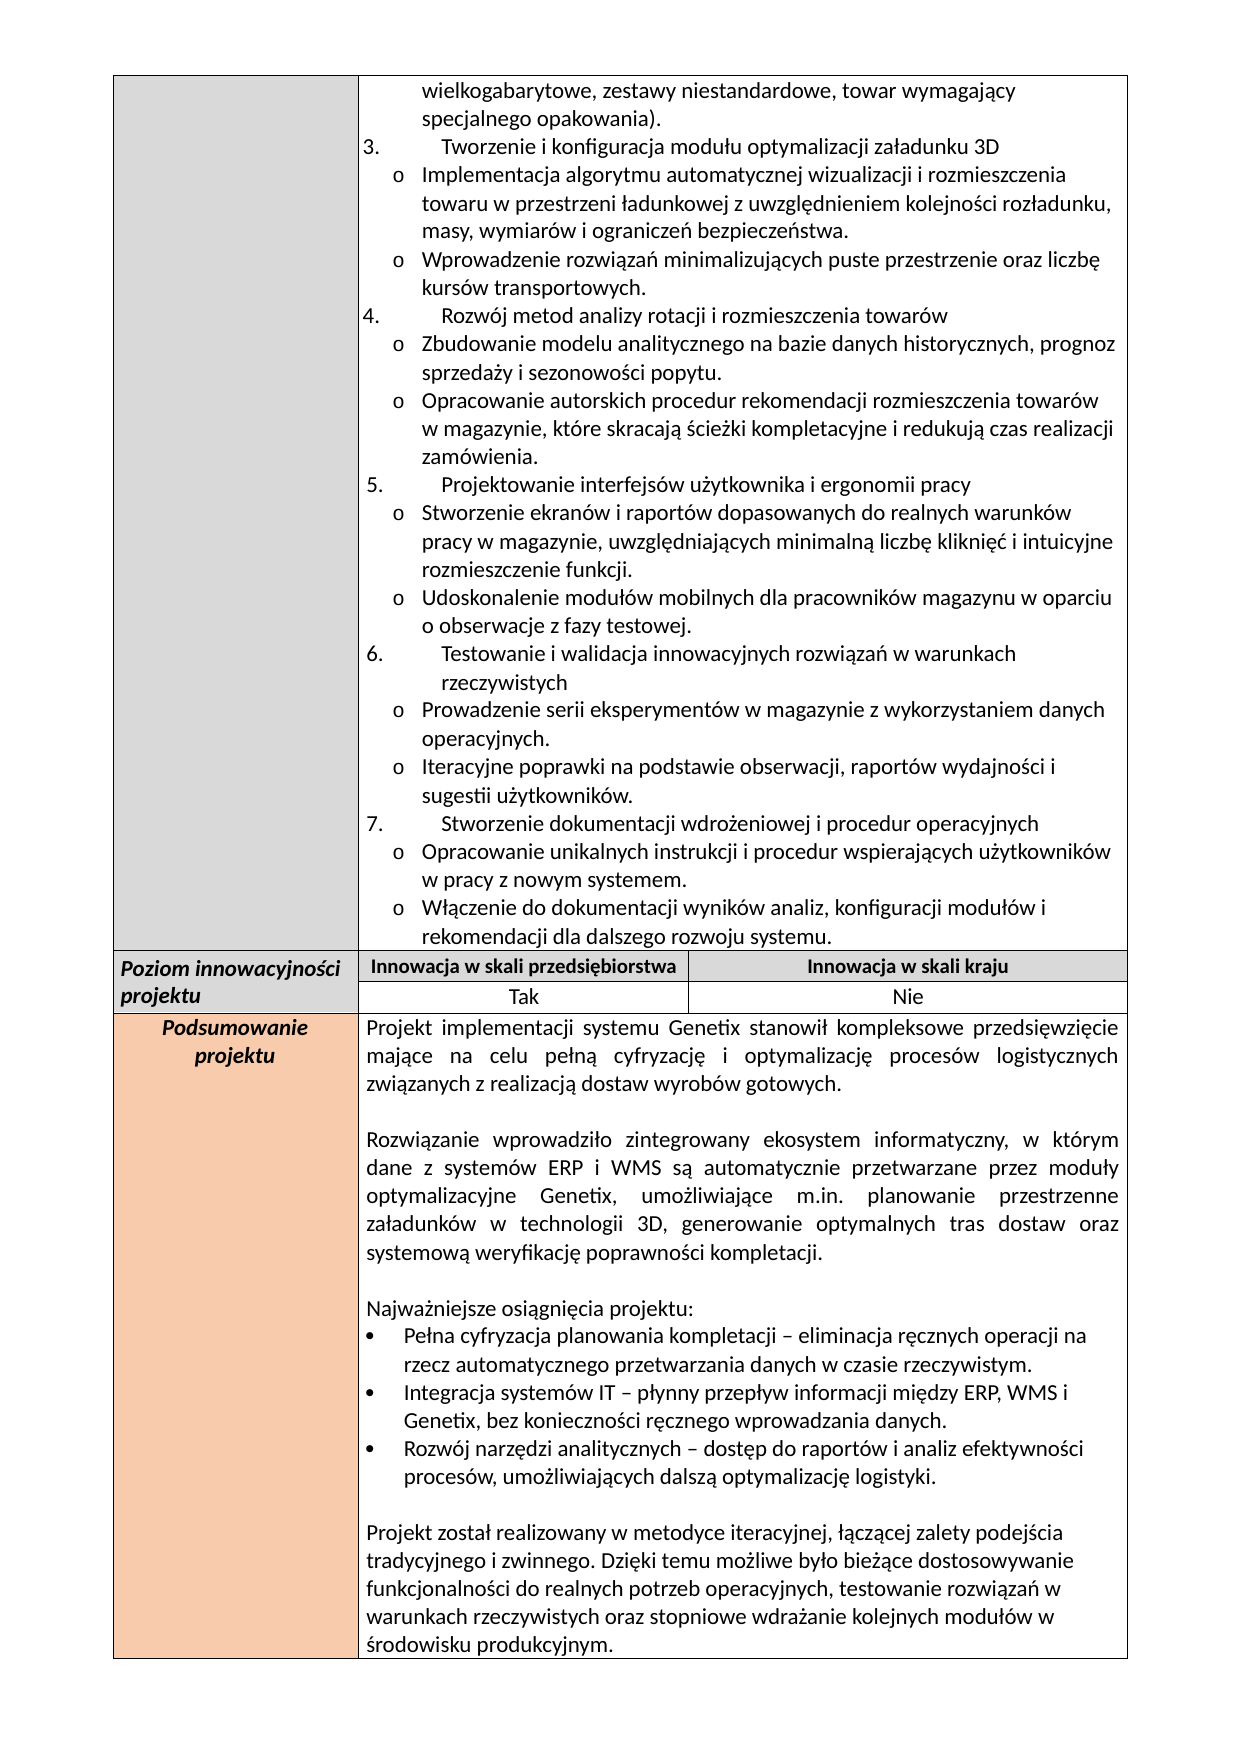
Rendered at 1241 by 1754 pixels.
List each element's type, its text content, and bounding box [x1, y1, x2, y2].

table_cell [114, 76, 358, 950]
table_cell Poziom innowacyjności projektu [114, 951, 358, 1012]
table_cell Tak [359, 982, 688, 1012]
table_cell Projekt implementacji systemu Genetix stanowił kompleksowe przedsięwzięcie mające na celu pełną cyfryzację i optymalizację procesów logistycznych związanych z realizacją dostaw wyrobów gotowych. Rozwiązanie wprowadziło zintegrowany ekosystem informatyczny, w którym dane z systemów ERP i WMS są automatycznie przetwarzane przez moduły optymalizacyjne Genetix, umożliwiające m.in. planowanie przestrzenne załadunków w technologii 3D, generowanie optymalnych tras dostaw oraz systemową weryfikację poprawności kompletacji. Najważniejsze osiągnięcia projektu: Pełna cyfryzacja planowania kompletacji – eliminacja ręcznych operacji na rzecz automatycznego przetwarzania danych w czasie rzeczywistym. Integracja systemów IT – płynny przepływ informacji między ERP, WMS i Genetix, bez konieczności ręcznego wprowadzania danych. Rozwój narzędzi analitycznych – dostęp do raportów i analiz efektywności procesów, umożliwiających dalszą optymalizację logistyki. Projekt został realizowany w metodyce iteracyjnej, łączącej zalety podejścia tradycyjnego i zwinnego. Dzięki temu możliwe było bieżące dostosowywanie funkcjonalności do realnych potrzeb operacyjnych, testowanie rozwiązań w warunkach rzeczywistych oraz stopniowe wdrażanie kolejnych modułów w środowisku produkcyjnym. Wdrożenie zaangażowało kluczowe działy firmy – IT, logistykę, magazyn, produkcję i administrację – co zapewniło nie tylko wysoką jakość konfiguracji systemu, ale też lepsze dostosowanie narzędzia do specyfiki przedsiębiorstwa. Efektem końcowym jest sprawny, zintegrowany system zarządzania procesem ekspedycji, który znacząco zwiększył wydajność operacyjną, zredukował koszty transportu oraz podniósł satysfakcję klientów. [359, 1014, 1127, 1658]
table_cell Innowacja w skali kraju [689, 951, 1127, 981]
table_cell Podsumowanie projektu [114, 1014, 358, 1658]
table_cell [359, 76, 1127, 950]
table_cell Nie [689, 982, 1127, 1012]
table_cell Innowacja w skali przedsiębiorstwa [359, 951, 688, 981]
